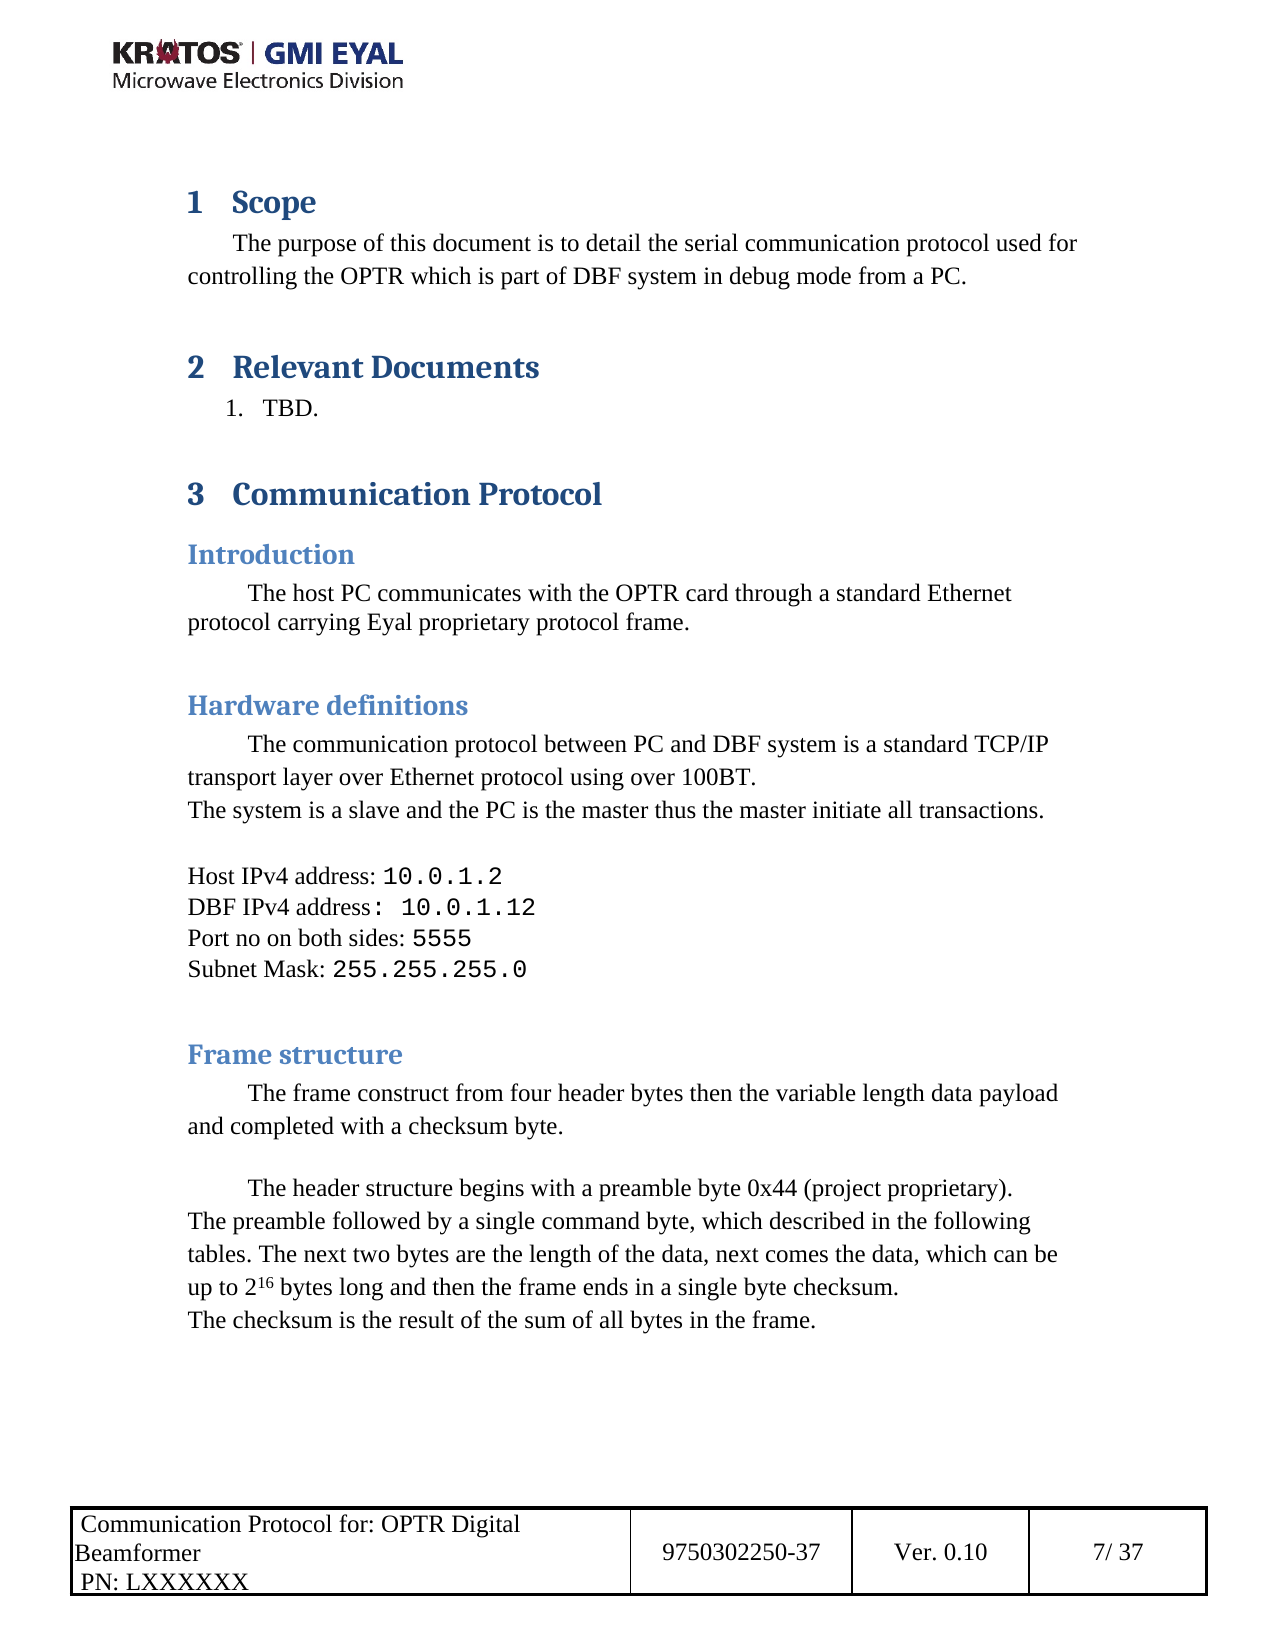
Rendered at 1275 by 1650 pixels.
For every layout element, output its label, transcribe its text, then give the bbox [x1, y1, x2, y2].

text The frame construct from four header bytes then the variable length data payload and completed with a checksum byte. [187, 1078, 1087, 1140]
subtitle Hardware definitions [187, 689, 1087, 723]
text The host PC communicates with the OPTR card through a standard Ethernet protocol carrying Eyal proprietary protocol frame. [187, 578, 1087, 636]
text The communication protocol between PC and DBF system is a standard TCP/IP transport layer over Ethernet protocol using over 100BT. The system is a slave and the PC is the master thus the master initiate all transactions. [187, 729, 1087, 824]
subtitle Relevant Documents [187, 348, 1087, 386]
subtitle Scope [187, 184, 1087, 222]
subtitle Communication Protocol [187, 475, 1087, 513]
subtitle Frame structure [187, 1038, 1087, 1072]
text The purpose of this document is to detail the serial communication protocol used for controlling the OPTR which is part of DBF system in debug mode from a PC. [187, 228, 1087, 290]
subtitle Introduction [187, 538, 1087, 572]
text Host IPv4 address: 10.0.1.2 DBF IPv4 address: 10.0.1.12 Port no on both sides: 5555 Subnet Mask: 255.255.255.0 [187, 861, 1087, 1013]
picture [104, 30, 421, 97]
text The header structure begins with a preamble byte 0x44 (project proprietary). The preamble followed by a single command byte, which described in the following tables. The next two bytes are the length of the data, next comes the data, which can be up to 216 bytes long and then the frame ends in a single byte checksum. The checksum is the result of the sum of all bytes in the frame. [187, 1173, 1087, 1334]
list TBD. [225, 393, 1087, 421]
